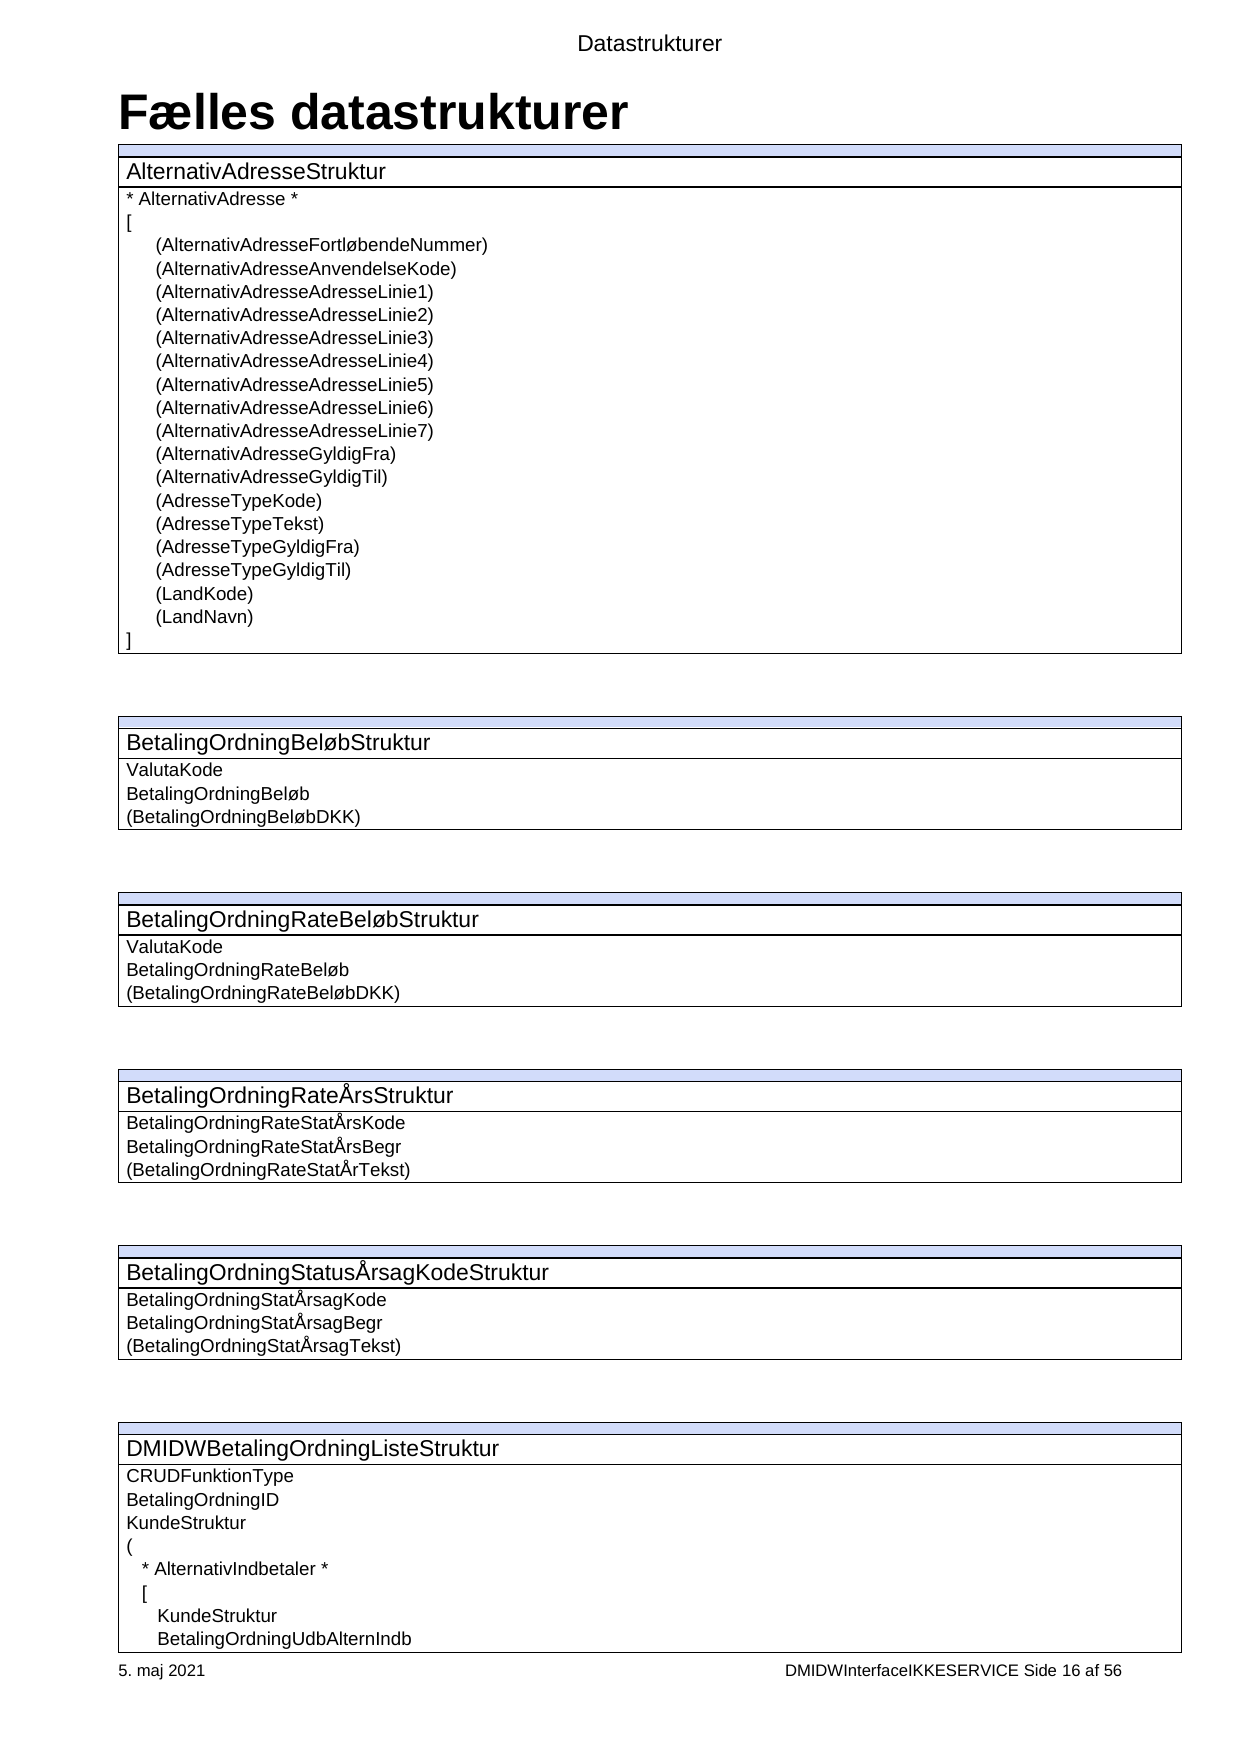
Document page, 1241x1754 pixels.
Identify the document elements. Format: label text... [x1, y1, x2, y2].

table_cell BetalingOrdningRateStatÅrsKode BetalingOrdningRateStatÅrsBegr (BetalingOrdningRateStatÅrTekst) [119, 1112, 1181, 1182]
table_header [119, 1246, 1181, 1257]
table_cell ValutaKode BetalingOrdningBeløb (BetalingOrdningBeløbDKK) [119, 759, 1181, 829]
table_cell AlternativAdresseStruktur [119, 158, 1181, 186]
table_cell ValutaKode BetalingOrdningRateBeløb (BetalingOrdningRateBeløbDKK) [119, 936, 1181, 1006]
table_header [119, 1070, 1181, 1081]
table_cell BetalingOrdningBeløbStruktur [119, 729, 1181, 757]
table_cell BetalingOrdningStatusÅrsagKodeStruktur [119, 1259, 1181, 1287]
table_cell DMIDWBetalingOrdningListeStruktur [119, 1435, 1181, 1464]
table_header [119, 145, 1181, 156]
table_cell BetalingOrdningRateBeløbStruktur [119, 906, 1181, 934]
table_cell * AlternativAdresse * [ (AlternativAdresseFortløbendeNummer) (AlternativAdresseAnvendelseKode) (AlternativAdresseAdresseLinie1) (AlternativAdresseAdresseLinie2) (AlternativAdresseAdresseLinie3) (AlternativAdresseAdresseLinie4) (AlternativAdresseAdresseLinie5) (AlternativAdresseAdresseLinie6) (AlternativAdresseAdresseLinie7) (AlternativAdresseGyldigFra) (AlternativAdresseGyldigTil) (AdresseTypeKode) (AdresseTypeTekst) (AdresseTypeGyldigFra) (AdresseTypeGyldigTil) (LandKode) (LandNavn) ] [119, 188, 1181, 653]
table_cell BetalingOrdningStatÅrsagKode BetalingOrdningStatÅrsagBegr (BetalingOrdningStatÅrsagTekst) [119, 1289, 1181, 1359]
table_cell BetalingOrdningRateÅrsStruktur [119, 1082, 1181, 1111]
table_header [119, 1423, 1181, 1434]
table_header [119, 893, 1181, 904]
table_header [119, 717, 1181, 727]
text Fælles datastrukturer [118, 82, 1181, 140]
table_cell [119, 1465, 1181, 1652]
